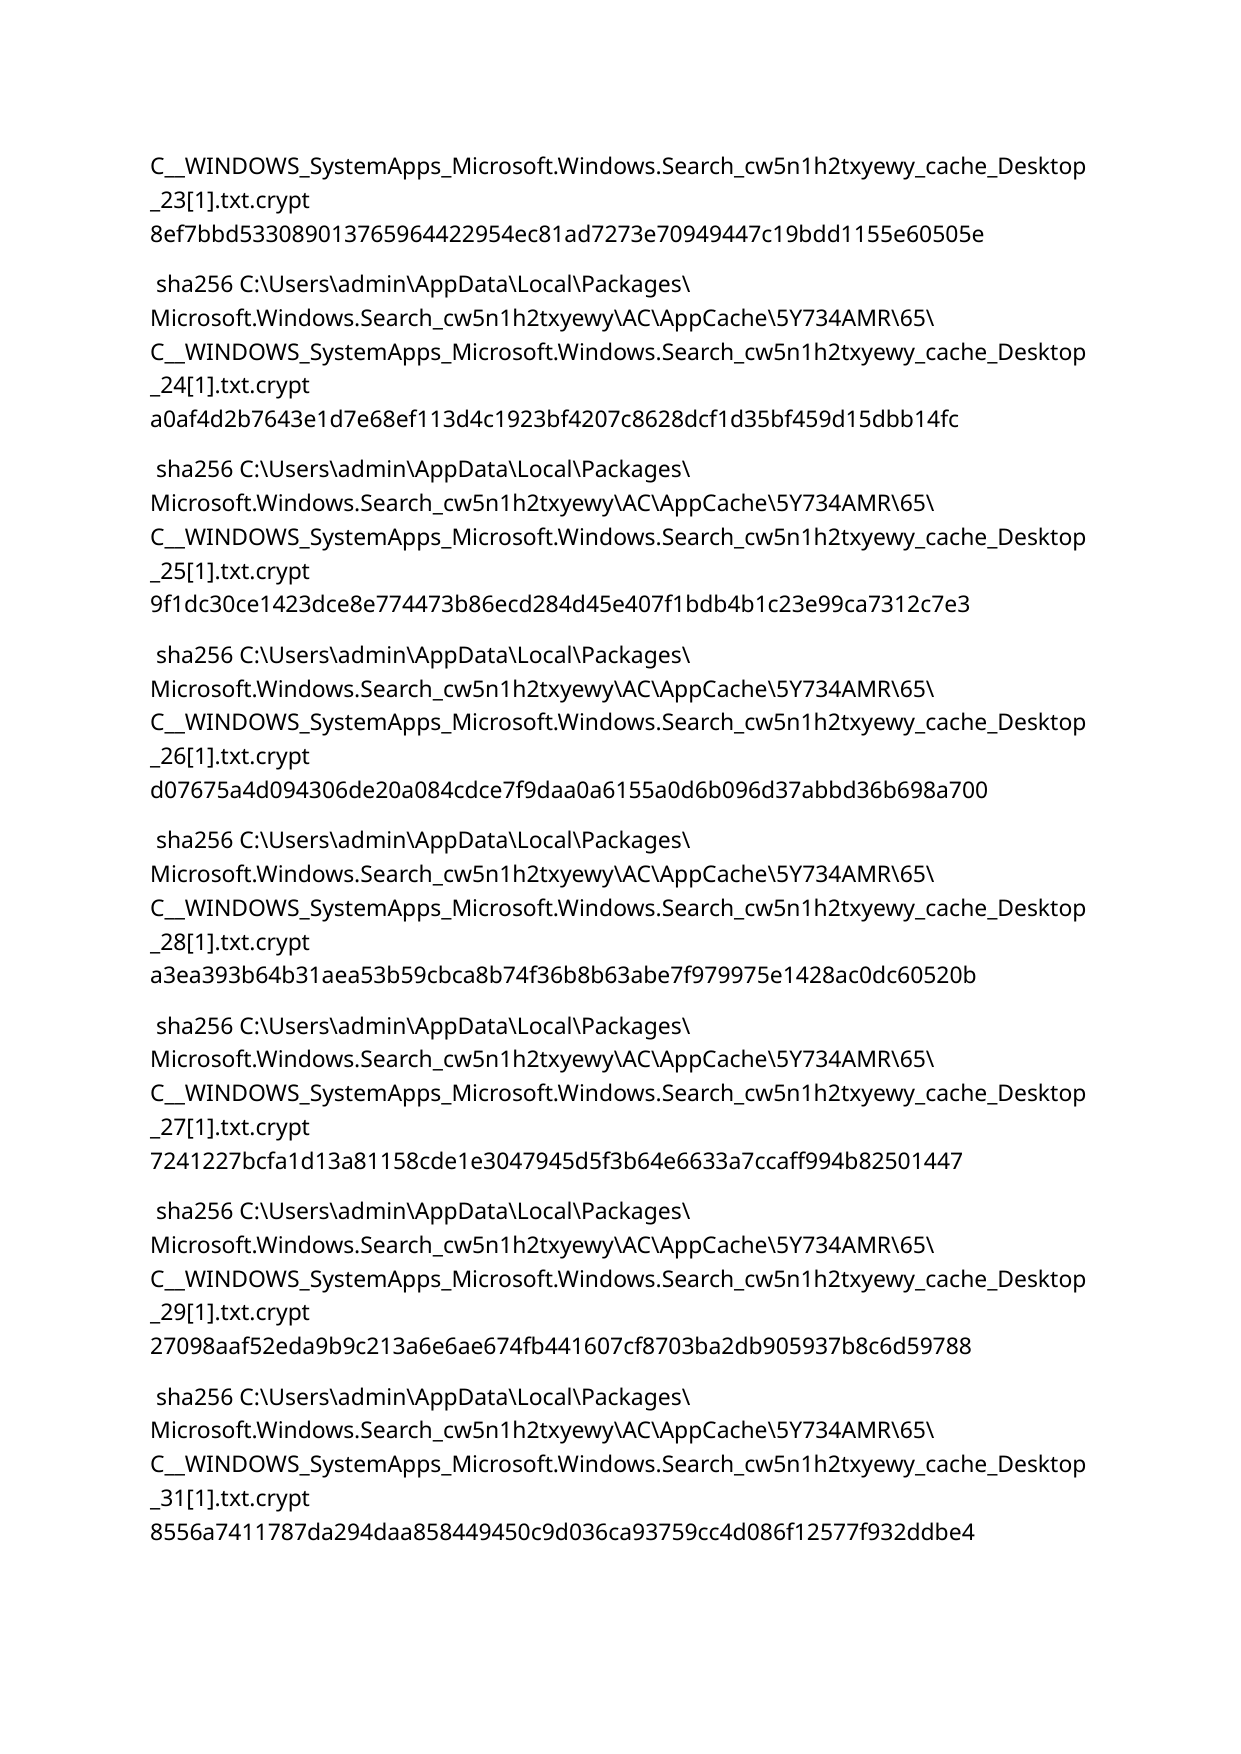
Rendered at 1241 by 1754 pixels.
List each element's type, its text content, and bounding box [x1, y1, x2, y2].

text sha256 C:\Users\admin\AppData\Local\Packages\Microsoft.Windows.Search_cw5n1h2txyewy\AC\AppCache\5Y734AMR\65\C__WINDOWS_SystemApps_Microsoft.Windows.Search_cw5n1h2txyewy_cache_Desktop_31[1].txt.crypt 8556a7411787da294daa858449450c9d036ca93759cc4d086f12577f932ddbe4 [150, 1380, 1090, 1547]
text sha256 C:\Users\admin\AppData\Local\Packages\Microsoft.Windows.Search_cw5n1h2txyewy\AC\AppCache\5Y734AMR\65\C__WINDOWS_SystemApps_Microsoft.Windows.Search_cw5n1h2txyewy_cache_Desktop_24[1].txt.crypt a0af4d2b7643e1d7e68ef113d4c1923bf4207c8628dcf1d35bf459d15dbb14fc [150, 268, 1090, 434]
text sha256 C:\Users\admin\AppData\Local\Packages\Microsoft.Windows.Search_cw5n1h2txyewy\AC\AppCache\5Y734AMR\65\C__WINDOWS_SystemApps_Microsoft.Windows.Search_cw5n1h2txyewy_cache_Desktop_27[1].txt.crypt 7241227bcfa1d13a81158cde1e3047945d5f3b64e6633a7ccaff994b82501447 [150, 1009, 1090, 1176]
text sha256 C:\Users\admin\AppData\Local\Packages\Microsoft.Windows.Search_cw5n1h2txyewy\AC\AppCache\5Y734AMR\65\C__WINDOWS_SystemApps_Microsoft.Windows.Search_cw5n1h2txyewy_cache_Desktop_29[1].txt.crypt 27098aaf52eda9b9c213a6e6ae674fb441607cf8703ba2db905937b8c6d59788 [150, 1195, 1090, 1361]
text sha256 C:\Users\admin\AppData\Local\Packages\Microsoft.Windows.Search_cw5n1h2txyewy\AC\AppCache\5Y734AMR\65\C__WINDOWS_SystemApps_Microsoft.Windows.Search_cw5n1h2txyewy_cache_Desktop_25[1].txt.crypt 9f1dc30ce1423dce8e774473b86ecd284d45e407f1bdb4b1c23e99ca7312c7e3 [150, 453, 1090, 619]
text sha256 C:\Users\admin\AppData\Local\Packages\Microsoft.Windows.Search_cw5n1h2txyewy\AC\AppCache\5Y734AMR\65\C__WINDOWS_SystemApps_Microsoft.Windows.Search_cw5n1h2txyewy_cache_Desktop_26[1].txt.crypt d07675a4d094306de20a084cdce7f9daa0a6155a0d6b096d37abbd36b698a700 [150, 639, 1090, 805]
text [150, 150, 1090, 249]
text sha256 C:\Users\admin\AppData\Local\Packages\Microsoft.Windows.Search_cw5n1h2txyewy\AC\AppCache\5Y734AMR\65\C__WINDOWS_SystemApps_Microsoft.Windows.Search_cw5n1h2txyewy_cache_Desktop_28[1].txt.crypt a3ea393b64b31aea53b59cbca8b74f36b8b63abe7f979975e1428ac0dc60520b [150, 824, 1090, 990]
